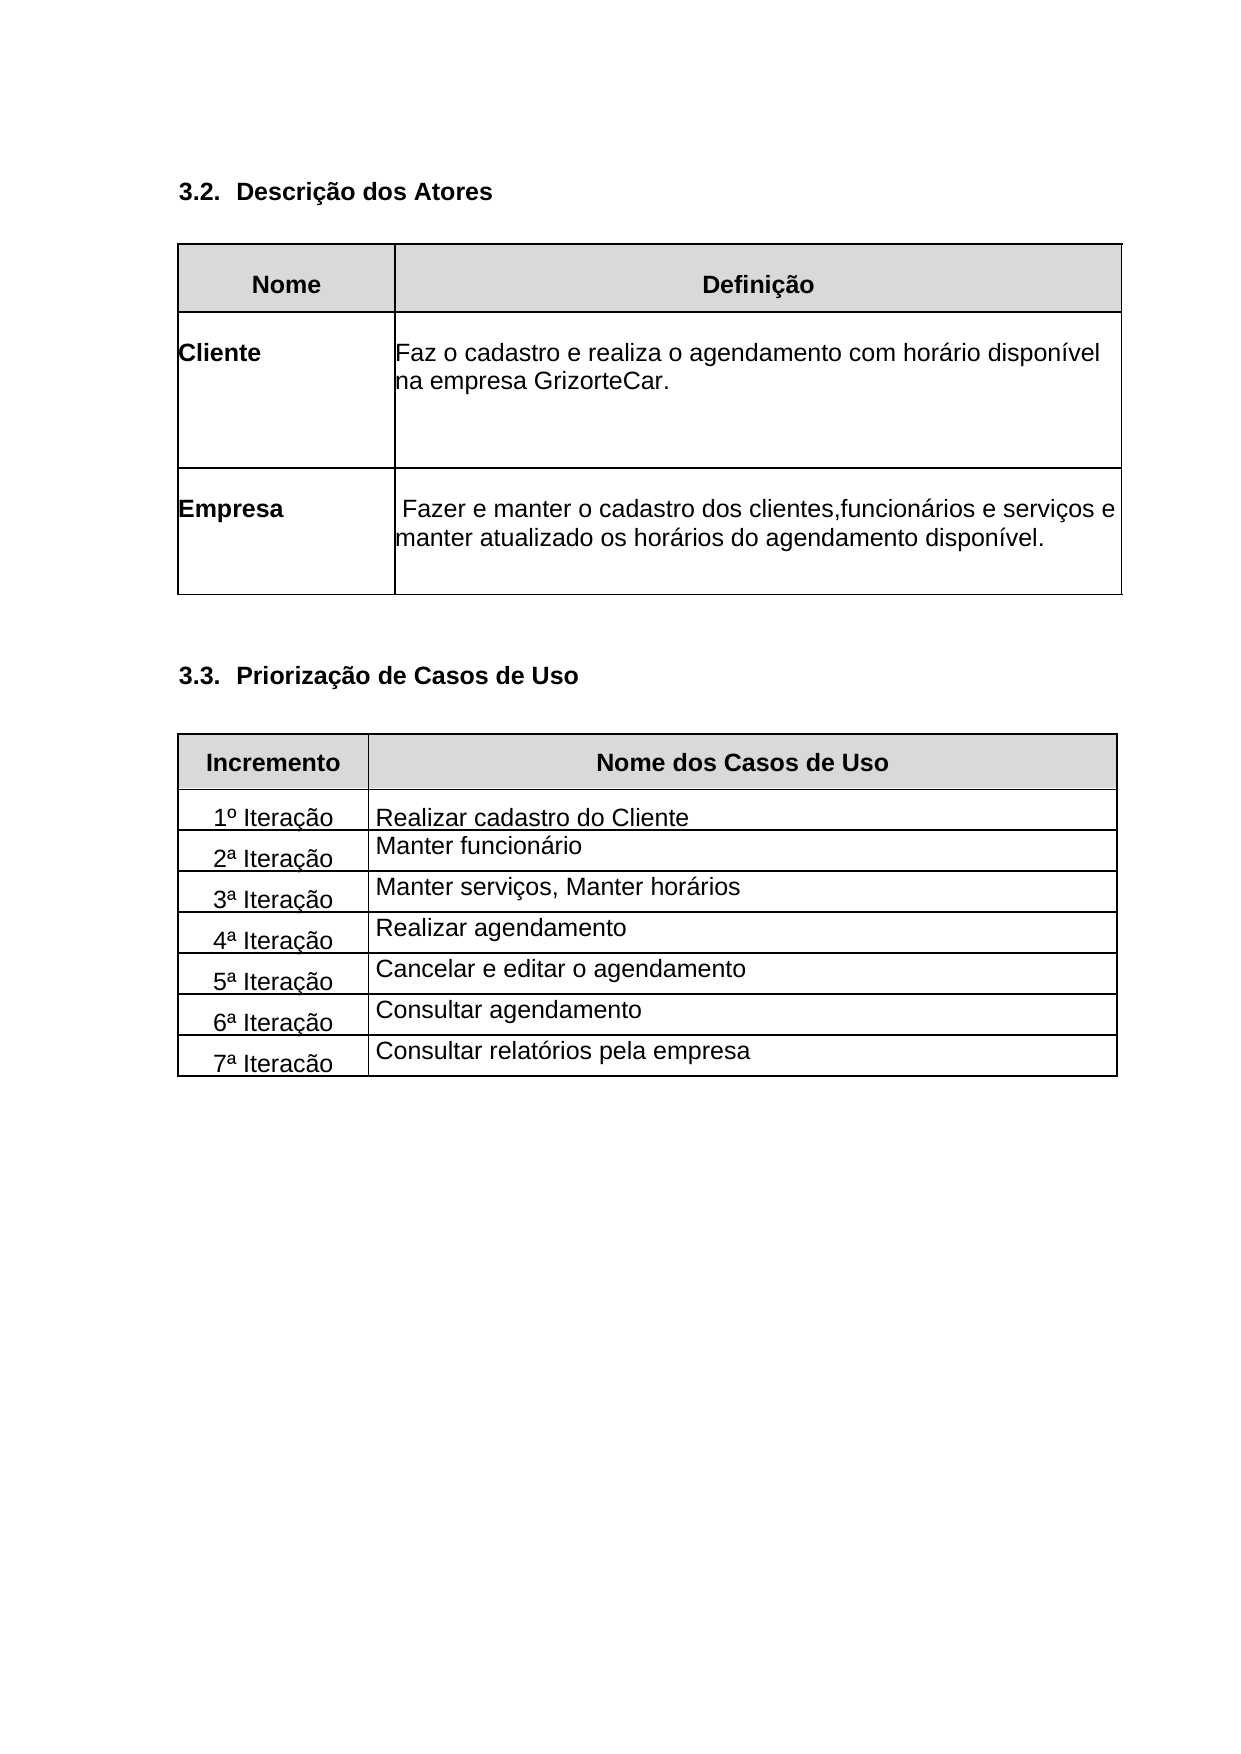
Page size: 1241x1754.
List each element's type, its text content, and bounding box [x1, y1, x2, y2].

table_header Definição [396, 245, 1121, 311]
table_cell Manter funcionário [369, 831, 1116, 870]
table_cell Consultar agendamento [369, 995, 1116, 1034]
table_cell 5ª Iteração [179, 954, 368, 993]
table_cell Empresa [179, 469, 394, 594]
table_cell 7ª Iteracão [179, 1036, 368, 1075]
table_cell Cliente [179, 313, 394, 467]
table_cell 1º Iteração [179, 790, 368, 829]
table_cell 3ª Iteração [179, 872, 368, 911]
subtitle Priorização de Casos de Uso [220, 661, 1122, 690]
table_cell Fazer e manter o cadastro dos clientes,funcionários e serviços e manter atualizado os horários do agendamento disponível. [396, 469, 1121, 594]
table_header Nome dos Casos de Uso [369, 735, 1116, 788]
table_cell Consultar relatórios pela empresa [369, 1036, 1116, 1075]
table_cell 4ª Iteração [179, 913, 368, 952]
table_cell Realizar agendamento [369, 913, 1116, 952]
table_cell Cancelar e editar o agendamento [369, 954, 1116, 993]
table_cell Realizar cadastro do Cliente [369, 790, 1116, 829]
table_cell 2ª Iteração [179, 831, 368, 870]
subtitle Descrição dos Atores [220, 177, 1122, 206]
table_header Nome [179, 245, 394, 311]
table_cell Faz o cadastro e realiza o agendamento com horário disponível na empresa GrizorteCar. [396, 313, 1121, 467]
table_header Incremento [179, 735, 368, 788]
table_cell 6ª Iteração [179, 995, 368, 1034]
table_cell Manter serviços, Manter horários [369, 872, 1116, 911]
